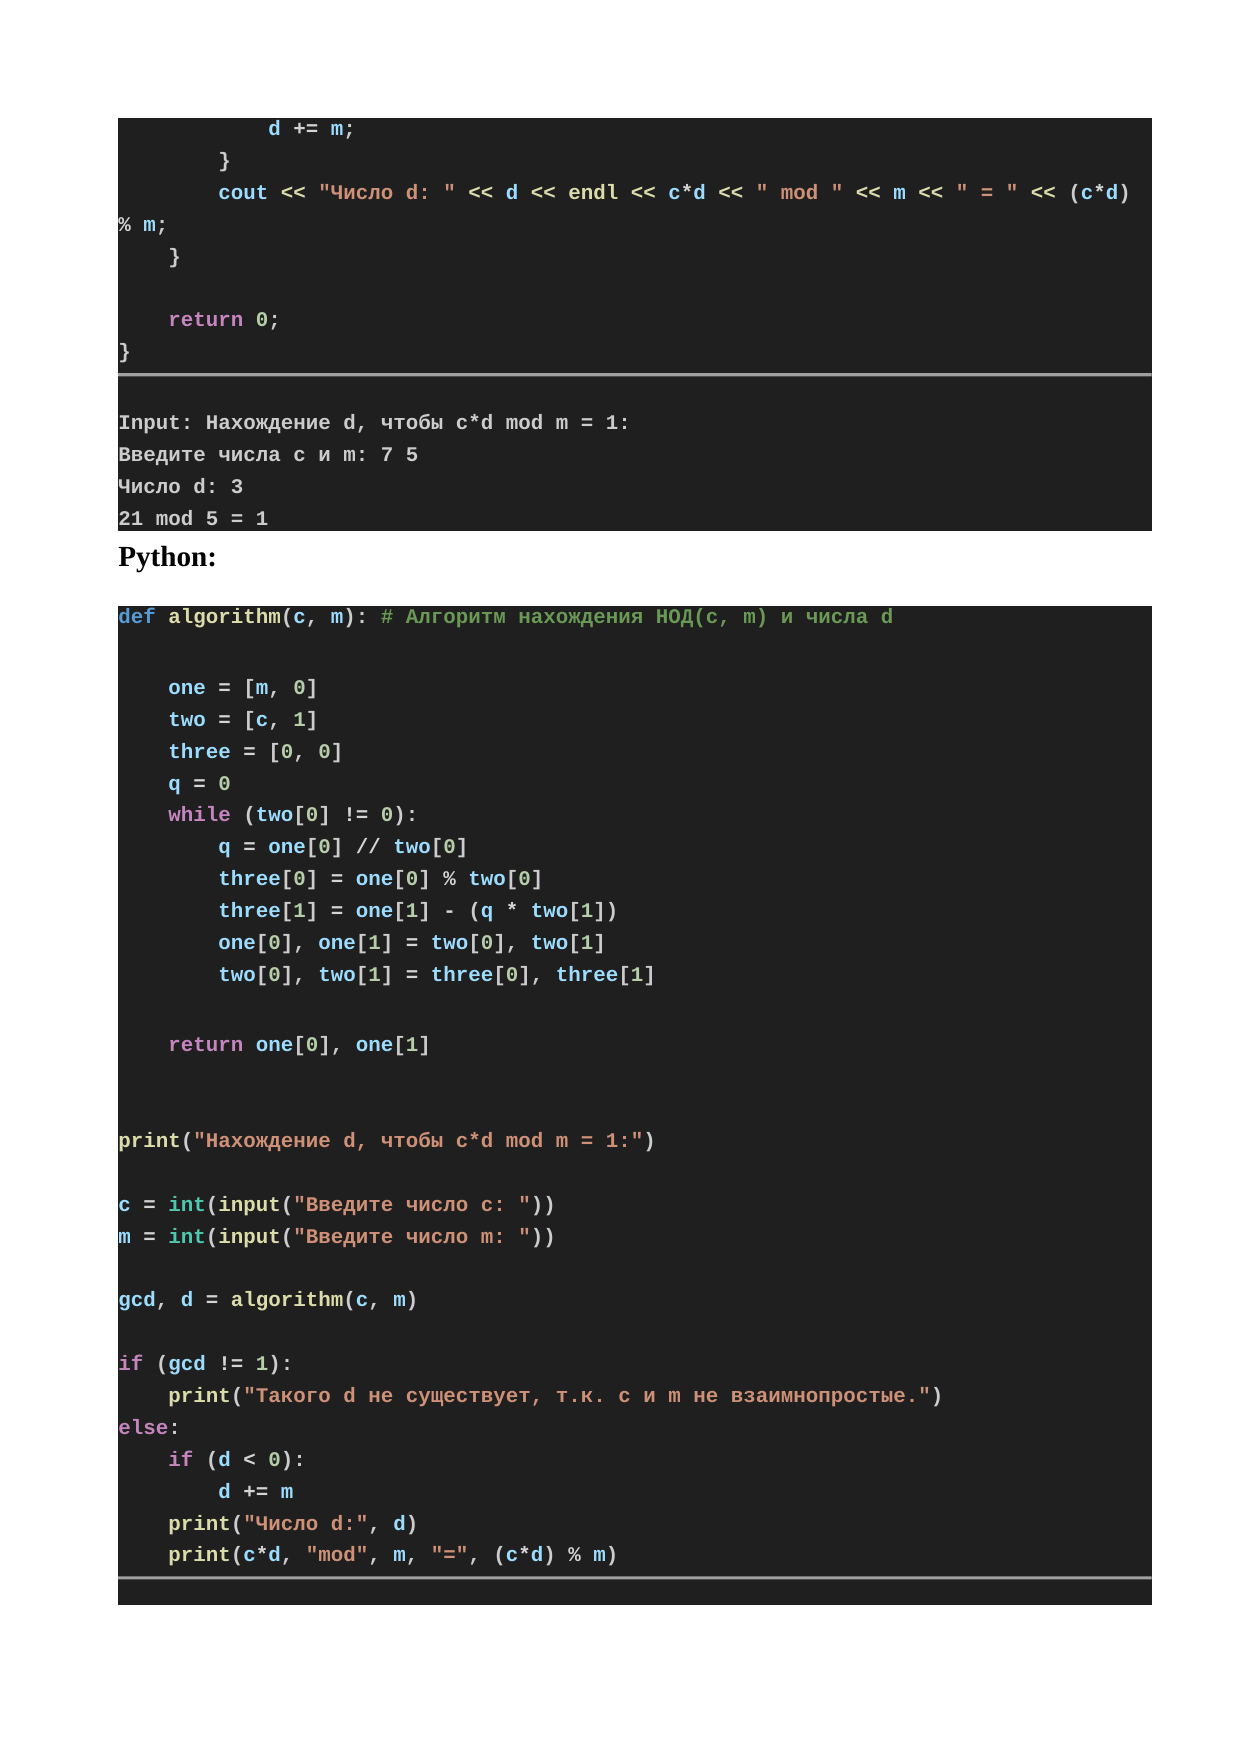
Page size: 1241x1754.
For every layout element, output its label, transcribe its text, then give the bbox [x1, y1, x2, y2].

subtitle Python: [118, 539, 1152, 573]
text q = one[0] // two[0] [118, 836, 1152, 860]
text Input: Нахождение d, чтобы c*d mod m = 1: [118, 412, 1152, 436]
text q = 0 [118, 773, 1152, 796]
text two = [c, 1] [118, 709, 1152, 732]
text print("Нахождение d, чтобы c*d mod m = 1:") [118, 1130, 1152, 1154]
text Число d: 3 [118, 476, 1152, 499]
text three[1] = one[1] - (q * two[1]) [118, 900, 1152, 924]
text print("Такого d не существует, т.к. c и m не взаимнопростые.") [118, 1385, 1152, 1409]
text Введите числа c и m: 7 5 [118, 444, 1152, 467]
text three[0] = one[0] % two[0] [118, 868, 1152, 892]
text } [118, 246, 1152, 269]
text def algorithm(c, m): # Алгоритм нахождения НОД(c, m) и числа d [118, 606, 1152, 630]
text d += m; [118, 118, 1152, 142]
text else: [118, 1417, 1152, 1441]
text 21 mod 5 = 1 [118, 507, 1152, 531]
text c = int(input("Введите число c: ")) [118, 1194, 1152, 1217]
text cout << "Число d: " << d << endl << c*d << " mod " << m << " = " << (c*d) % m; [118, 182, 1152, 237]
text return one[0], one[1] [118, 1034, 1152, 1058]
text print(c*d, "mod", m, "=", (c*d) % m) [118, 1544, 1152, 1568]
text print("Число d:", d) [118, 1513, 1152, 1536]
text } [118, 150, 1152, 174]
text } [118, 341, 1152, 365]
text two[0], two[1] = three[0], three[1] [118, 964, 1152, 987]
text one = [m, 0] [118, 677, 1152, 701]
text one[0], one[1] = two[0], two[1] [118, 932, 1152, 956]
text if (gcd != 1): [118, 1353, 1152, 1377]
text if (d < 0): [118, 1449, 1152, 1472]
text gcd, d = algorithm(c, m) [118, 1289, 1152, 1313]
text return 0; [118, 309, 1152, 333]
text d += m [118, 1481, 1152, 1504]
text while (two[0] != 0): [118, 804, 1152, 828]
text m = int(input("Введите число m: ")) [118, 1226, 1152, 1249]
text three = [0, 0] [118, 741, 1152, 764]
